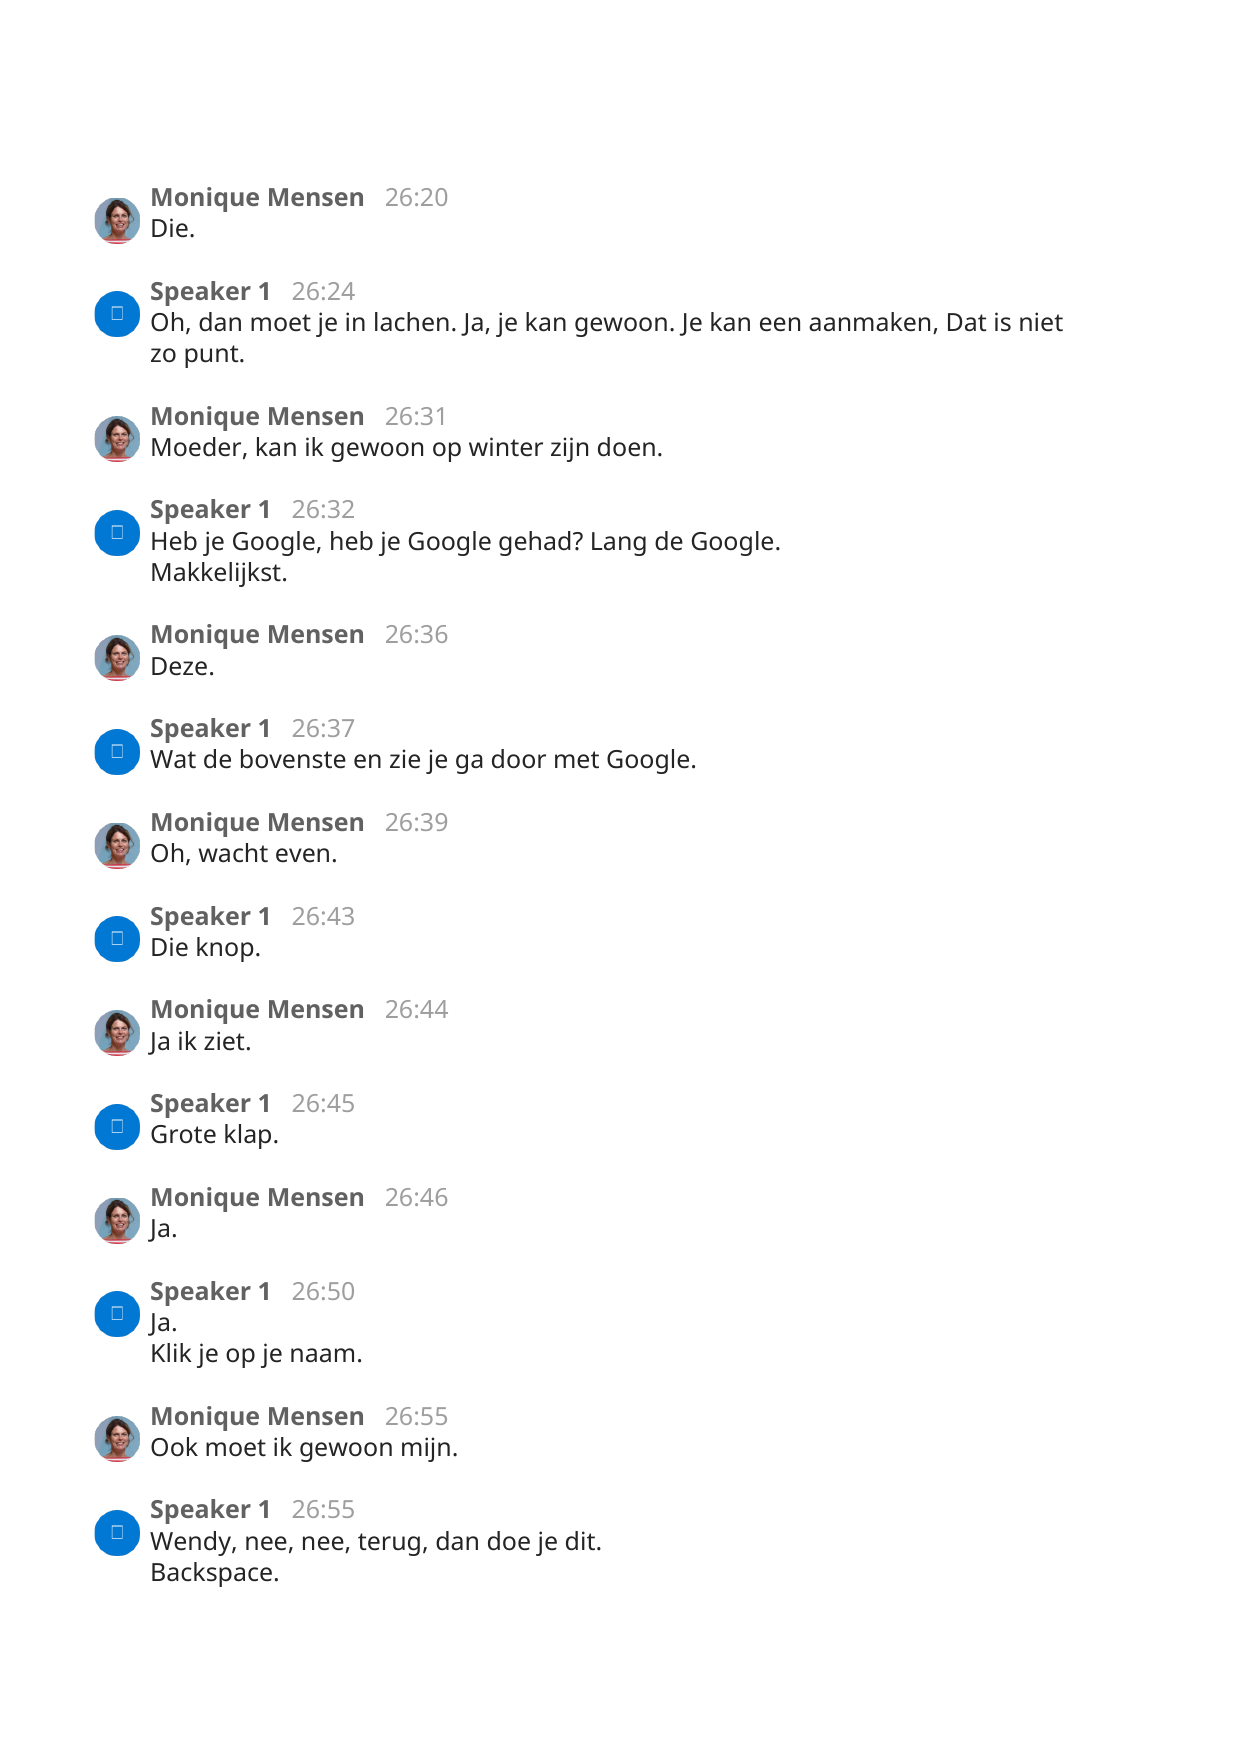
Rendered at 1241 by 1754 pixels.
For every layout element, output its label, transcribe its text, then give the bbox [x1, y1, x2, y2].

text Monique Mensen 26:20 Die. [150, 150, 1090, 244]
text Monique Mensen 26:39 Oh, wacht even. [150, 775, 1090, 869]
text Speaker 1 26:45 Grote klap. [150, 1056, 1090, 1150]
picture [94, 635, 140, 681]
picture [94, 823, 140, 869]
picture [94, 729, 140, 775]
text Speaker 1 26:50 Ja. Klik je op je naam. [150, 1244, 1090, 1369]
picture [94, 1010, 140, 1056]
picture [94, 1291, 140, 1337]
picture [94, 1198, 140, 1244]
text Monique Mensen 26:55 Ook moet ik gewoon mijn. [150, 1369, 1090, 1462]
picture [94, 416, 140, 462]
picture [94, 510, 140, 556]
picture [94, 291, 140, 337]
text Speaker 1 26:37 Wat de bovenste en zie je ga door met Google. [150, 681, 1090, 775]
text Monique Mensen 26:36 Deze. [150, 587, 1090, 681]
text Speaker 1 26:32 Heb je Google, heb je Google gehad? Lang de Google. Makkelijkst. [150, 462, 1090, 587]
text Speaker 1 26:24 Oh, dan moet je in lachen. Ja, je kan gewoon. Je kan een aanmaken, Dat is niet zo punt. [150, 244, 1090, 369]
text Speaker 1 26:55 Wendy, nee, nee, terug, dan doe je dit. Backspace. [150, 1462, 1090, 1587]
picture [94, 1416, 140, 1462]
picture [94, 1104, 140, 1150]
text Speaker 1 26:43 Die knop. [150, 869, 1090, 962]
picture [94, 916, 140, 962]
text Monique Mensen 26:44 Ja ik ziet. [150, 962, 1090, 1056]
picture [94, 198, 140, 244]
picture [94, 1510, 140, 1556]
text Monique Mensen 26:31 Moeder, kan ik gewoon op winter zijn doen. [150, 369, 1090, 462]
text Monique Mensen 26:46 Ja. [150, 1150, 1090, 1244]
